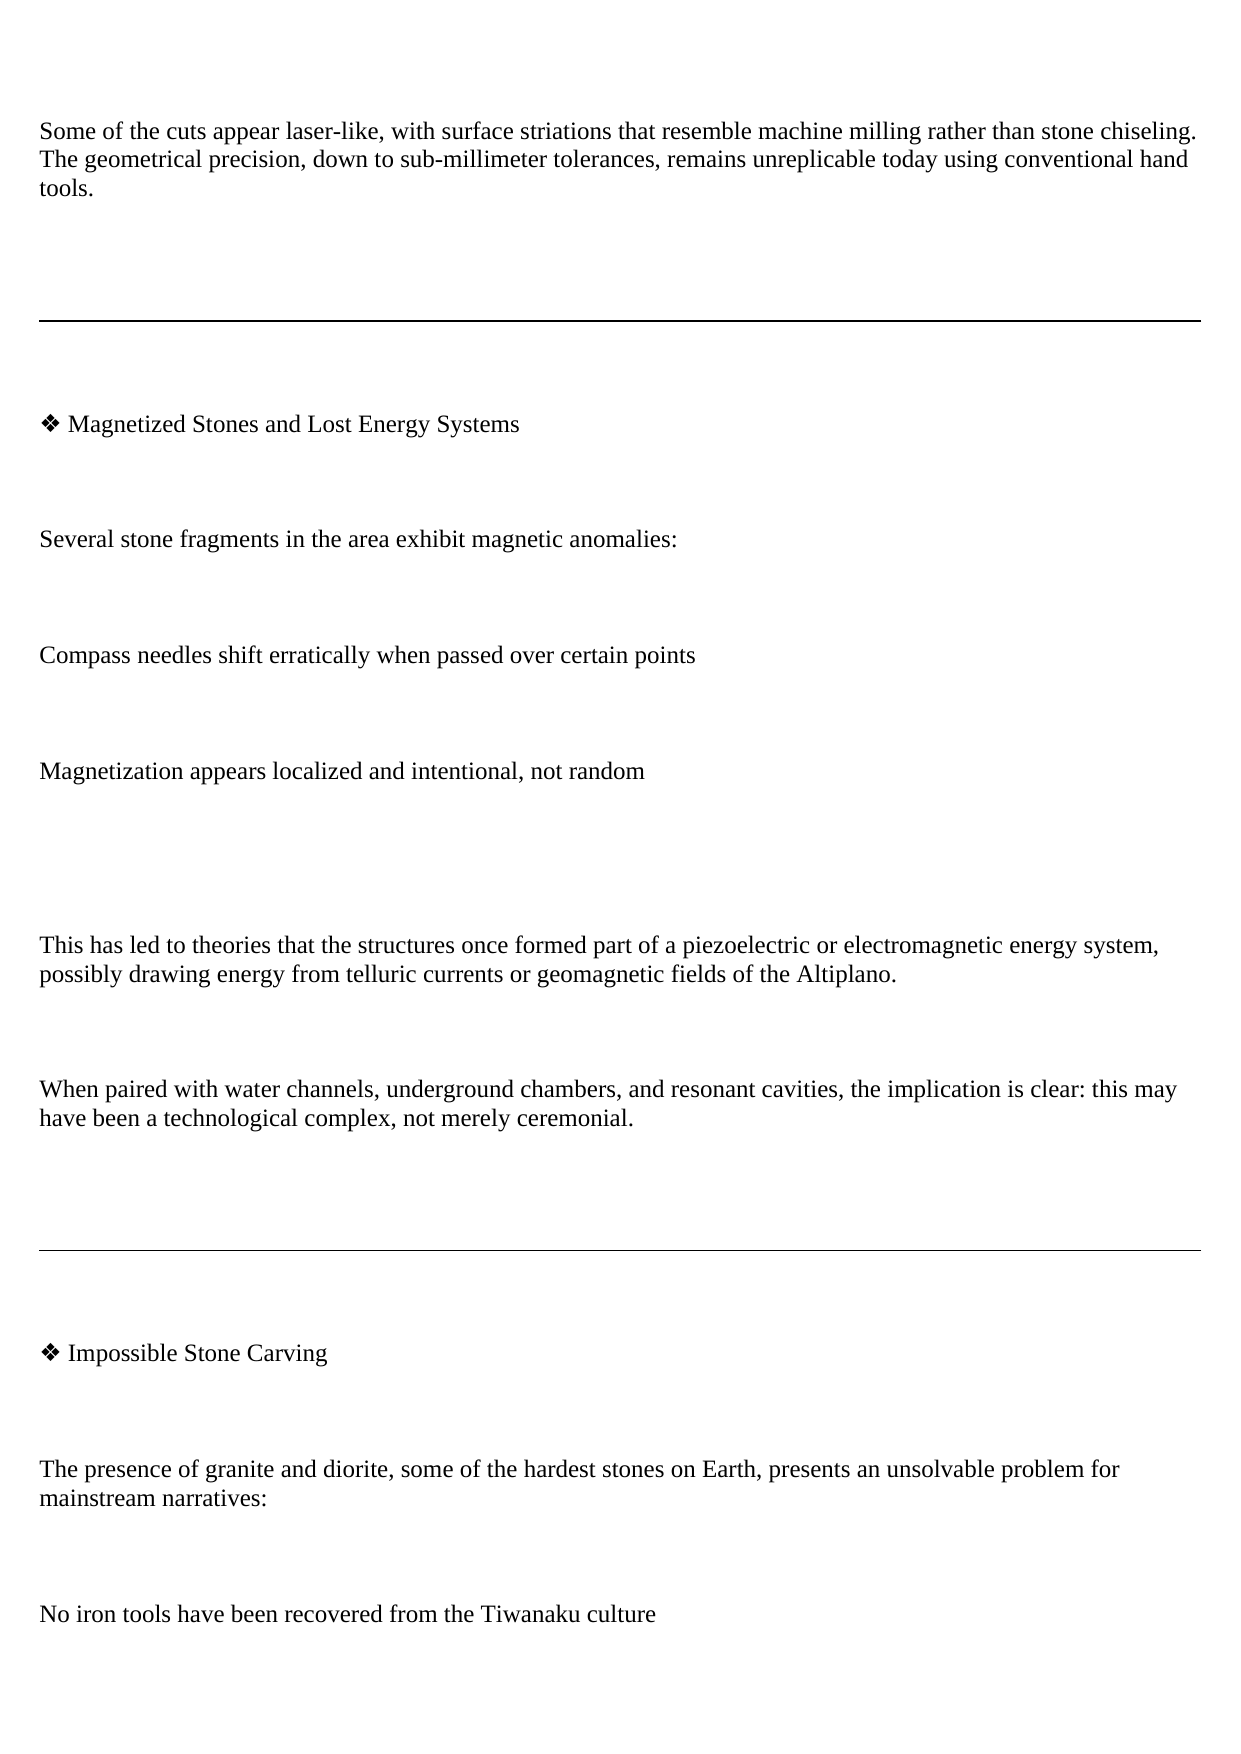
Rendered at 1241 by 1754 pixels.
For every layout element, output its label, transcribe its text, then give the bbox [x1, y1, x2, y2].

text No iron tools have been recovered from the Tiwanaku culture [39, 1599, 1201, 1628]
text Compass needles shift erratically when passed over certain points [39, 640, 1201, 669]
text When paired with water channels, underground chambers, and resonant cavities, the implication is clear: this may have been a technological complex, not merely ceremonial. [39, 1074, 1201, 1132]
text Magnetization appears localized and intentional, not random [39, 756, 1201, 785]
text ❖ Magnetized Stones and Lost Energy Systems [39, 409, 1201, 437]
text Several stone fragments in the area exhibit magnetic anomalies: [39, 524, 1201, 553]
text Some of the cuts appear laser-like, with surface striations that resemble machine milling rather than stone chiseling. The geometrical precision, down to sub-millimeter tolerances, remains unreplicable today using conventional hand tools. [39, 116, 1201, 202]
text The presence of granite and diorite, some of the hardest stones on Earth, presents an unsolvable problem for mainstream narratives: [39, 1454, 1201, 1512]
text This has led to theories that the structures once formed part of a piezoelectric or electromagnetic energy system, possibly drawing energy from telluric currents or geomagnetic fields of the Altiplano. [39, 930, 1201, 987]
text ❖ Impossible Stone Carving [39, 1338, 1201, 1367]
